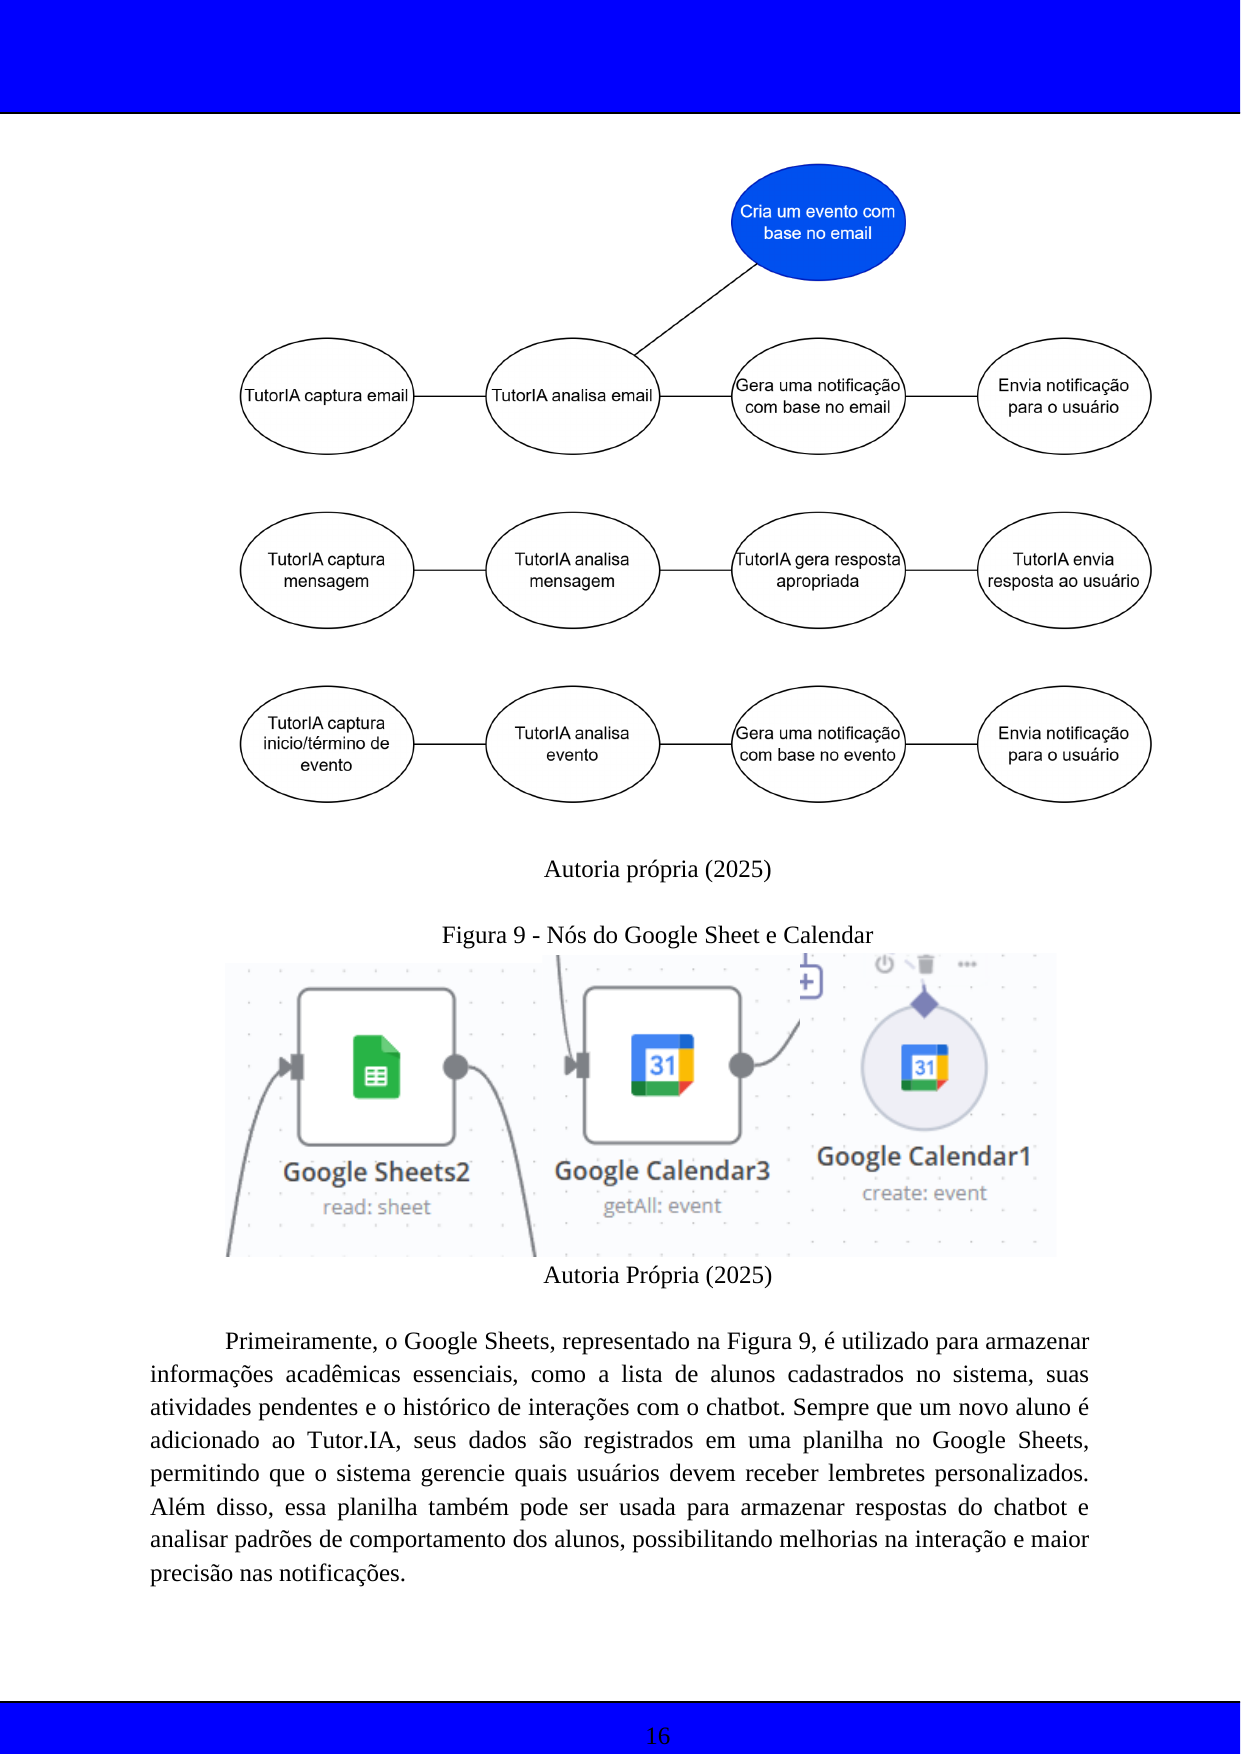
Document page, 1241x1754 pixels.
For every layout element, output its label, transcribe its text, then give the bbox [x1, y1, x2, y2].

text Autoria Própria (2025) [150, 1260, 1090, 1289]
text Autoria própria (2025) [150, 854, 1090, 883]
picture [225, 150, 1166, 817]
text Figura 9 - Nós do Google Sheet e Calendar [150, 920, 1090, 949]
picture [225, 953, 1057, 1257]
text Primeiramente, o Google Sheets, representado na Figura 9, é utilizado para armazenar informações acadêmicas essenciais, como a lista de alunos cadastrados no sistema, suas atividades pendentes e o histórico de interações com o chatbot. Sempre que um novo aluno é adicionado ao Tutor.IA, seus dados são registrados em uma planilha no Google Sheets, permitindo que o sistema gerencie quais usuários devem receber lembretes personalizados. Além disso, essa planilha também pode ser usada para armazenar respostas do chatbot e analisar padrões de comportamento dos alunos, possibilitando melhorias na interação e maior precisão nas notificações. [150, 1326, 1090, 1586]
